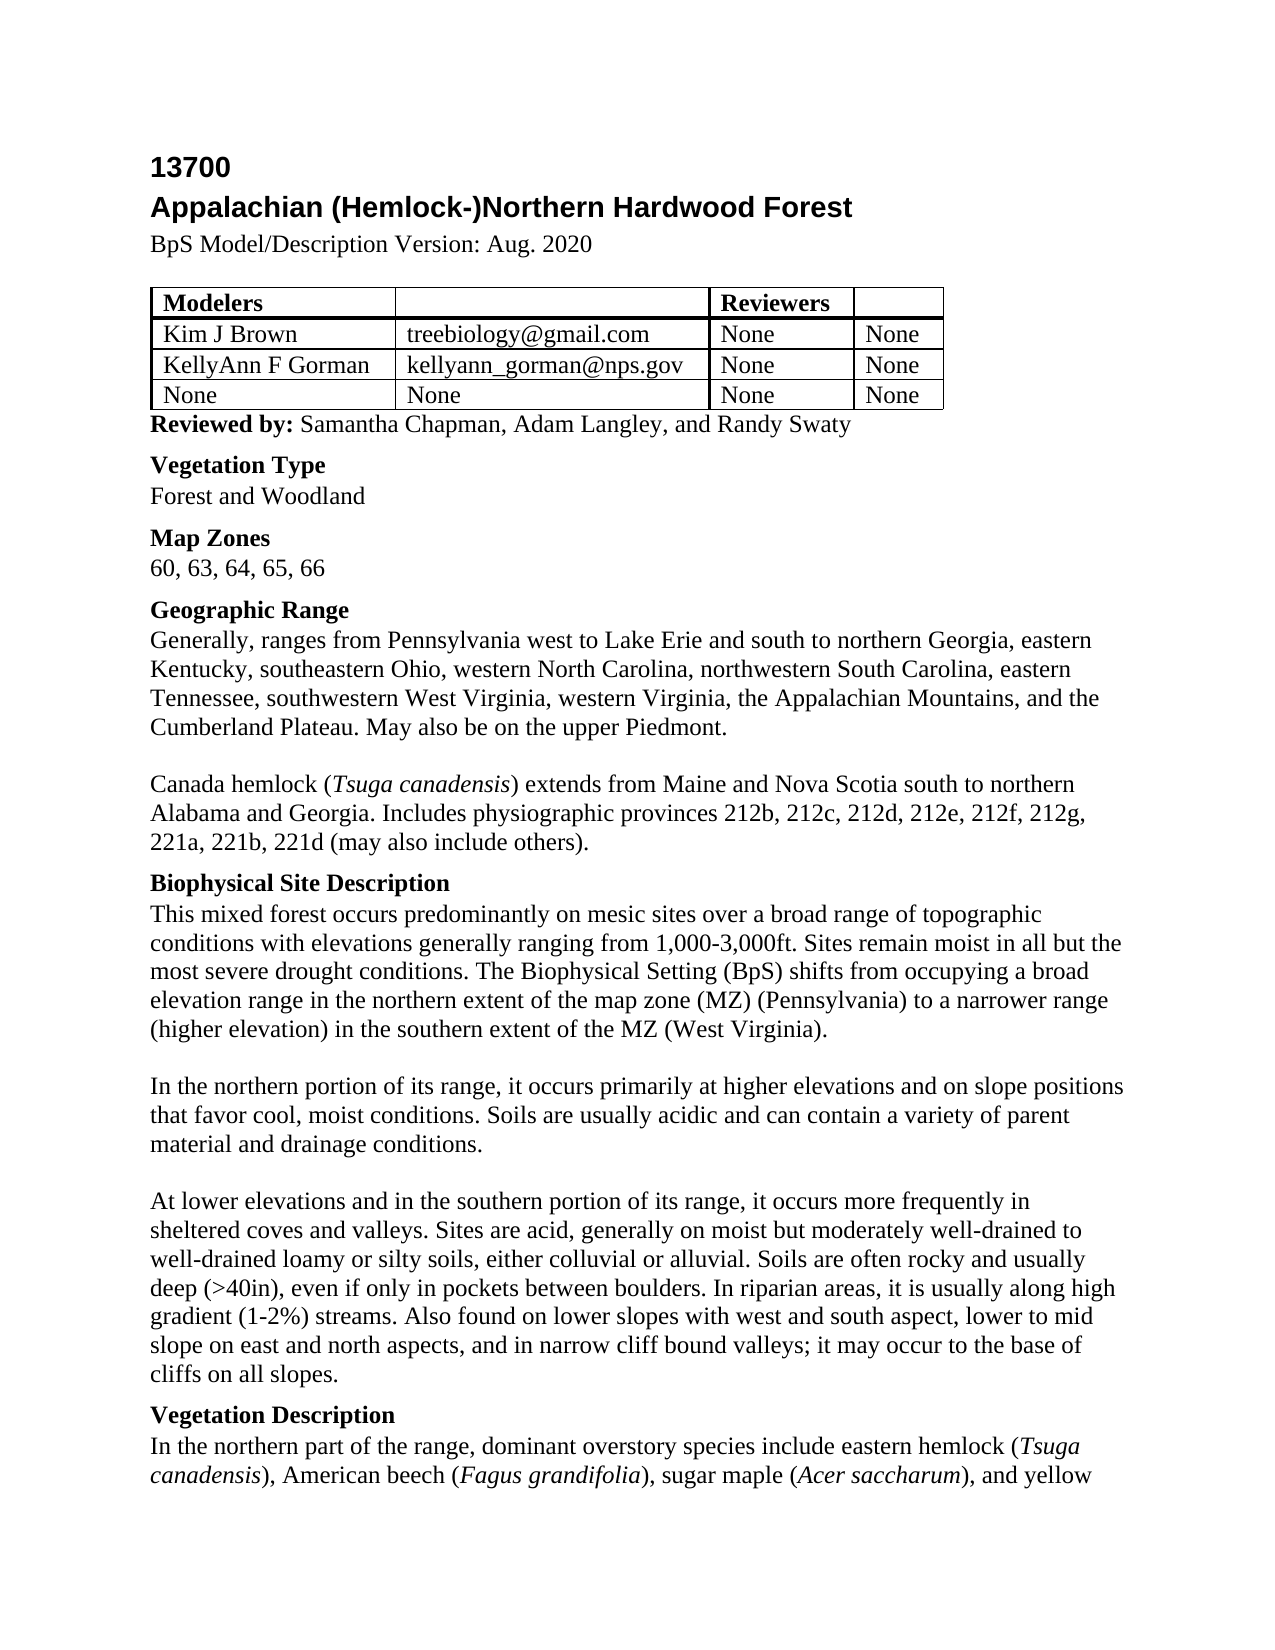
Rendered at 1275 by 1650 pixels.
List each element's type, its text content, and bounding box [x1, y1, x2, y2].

table_header Modelers [153, 288, 395, 316]
text Geographic Range [150, 595, 1125, 623]
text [150, 1431, 1125, 1488]
text This mixed forest occurs predominantly on mesic sites over a broad range of topographic conditions with elevations generally ranging from 1,000-3,000ft. Sites remain moist in all but the most severe drought conditions. The Biophysical Setting (BpS) shifts from occupying a broad elevation range in the northern extent of the map zone (MZ) (Pennsylvania) to a narrower range (higher elevation) in the southern extent of the MZ (West Virginia). [150, 899, 1125, 1043]
text Vegetation Type [150, 451, 1125, 479]
text 60, 63, 64, 65, 66 [150, 553, 1125, 582]
title Appalachian (Hemlock-)Northern Hardwood Forest [150, 190, 1125, 223]
text Biophysical Site Description [150, 868, 1125, 897]
table_cell KellyAnn F Gorman [153, 350, 395, 378]
table_cell None [396, 380, 708, 409]
table_cell None [711, 350, 853, 378]
text Canada hemlock (Tsuga canadensis) extends from Maine and Nova Scotia south to northern Alabama and Georgia. Includes physiographic provinces 212b, 212c, 212d, 212e, 212f, 212g, 221a, 221b, 221d (may also include others). [150, 769, 1125, 856]
text Generally, ranges from Pennsylvania west to Lake Erie and south to northern Georgia, eastern Kentucky, southeastern Ohio, western North Carolina, northwestern South Carolina, eastern Tennessee, southwestern West Virginia, western Virginia, the Appalachian Mountains, and the Cumberland Plateau. May also be on the upper Piedmont. [150, 626, 1125, 741]
text Map Zones [150, 523, 1125, 551]
text At lower elevations and in the southern portion of its range, it occurs more frequently in sheltered coves and valleys. Sites are acid, generally on moist but moderately well-drained to well-drained loamy or silty soils, either colluvial or alluvial. Soils are often rocky and usually deep (>40in), even if only in pockets between boulders. In riparian areas, it is usually along high gradient (1-2%) streams. Also found on lower slopes with west and south aspect, lower to mid slope on east and north aspects, and in narrow cliff bound valleys; it may occur to the base of cliffs on all slopes. [150, 1186, 1125, 1388]
table_cell None [855, 380, 943, 409]
text Vegetation Description [150, 1400, 1125, 1429]
table_cell Kim J Brown [153, 320, 395, 348]
table_cell None [711, 380, 853, 409]
table_cell None [153, 380, 395, 409]
text BpS Model/Description Version: Aug. 2020 [150, 229, 1125, 258]
title 13700 [150, 150, 1125, 183]
table_header [396, 288, 708, 316]
table_cell kellyann_gorman@nps.gov [396, 350, 708, 378]
table_cell None [855, 350, 943, 378]
text Forest and Woodland [150, 481, 1125, 510]
table_cell None [711, 320, 853, 348]
table_header Reviewers [711, 288, 853, 316]
text In the northern portion of its range, it occurs primarily at higher elevations and on slope positions that favor cool, moist conditions. Soils are usually acidic and can contain a variety of parent material and drainage conditions. [150, 1071, 1125, 1158]
table_cell treebiology@gmail.com [396, 320, 708, 348]
text Reviewed by: Samantha Chapman, Adam Langley, and Randy Swaty [150, 409, 1125, 438]
table_header [855, 288, 943, 316]
table_cell None [855, 320, 943, 348]
